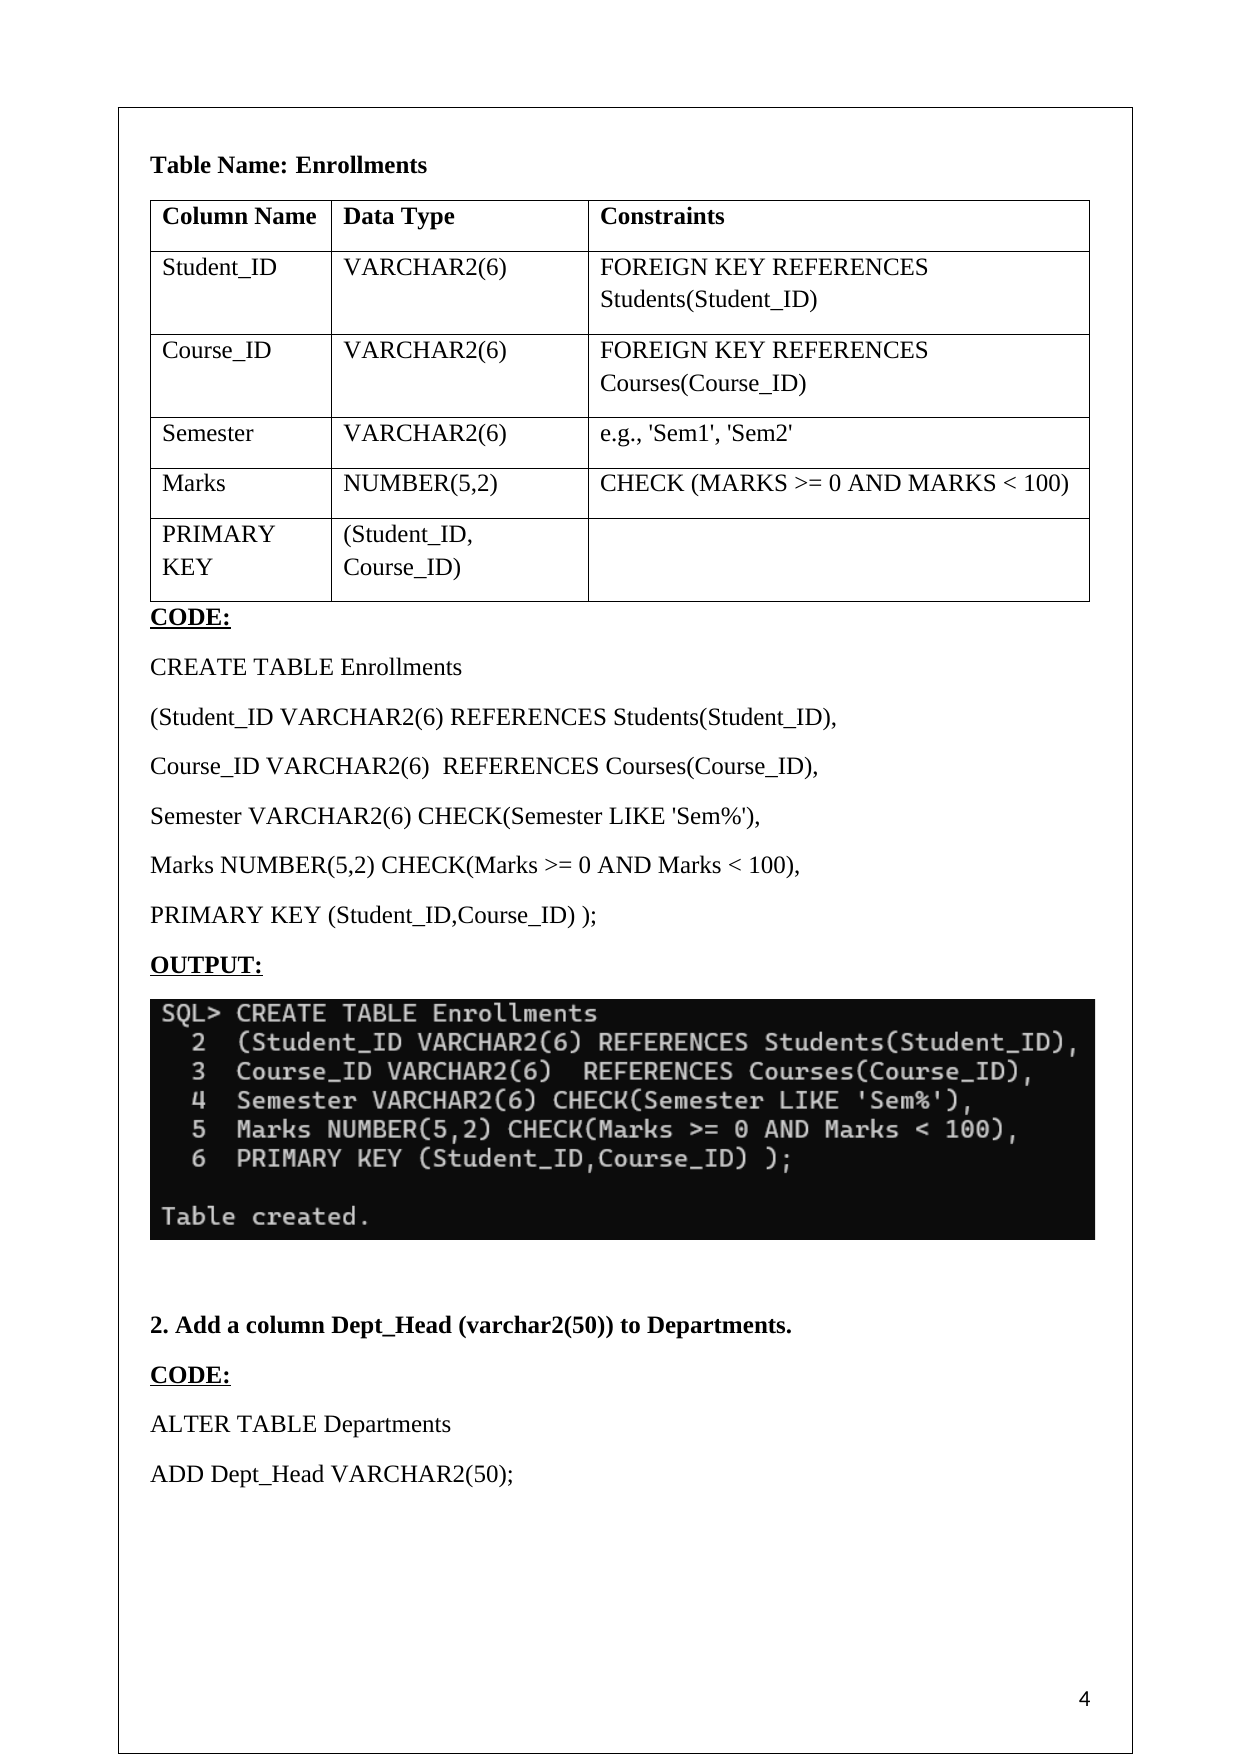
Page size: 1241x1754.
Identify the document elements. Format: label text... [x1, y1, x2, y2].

table_cell Semester [151, 418, 331, 467]
text 2. Add a column Dept_Head (varchar2(50)) to Departments. [150, 1310, 1090, 1339]
table_cell (Student_ID, Course_ID) [332, 519, 588, 601]
table_cell e.g., 'Sem1', 'Sem2' [589, 418, 1089, 467]
text CODE: [150, 1360, 1090, 1388]
text Semester VARCHAR2(6) CHECK(Semester LIKE 'Sem%'), [150, 801, 1090, 830]
table_cell FOREIGN KEY REFERENCES Courses(Course_ID) [589, 335, 1089, 417]
text Marks NUMBER(5,2) CHECK(Marks >= 0 AND Marks < 100), [150, 851, 1090, 879]
text (Student_ID VARCHAR2(6) REFERENCES Students(Student_ID), [150, 702, 1090, 730]
text PRIMARY KEY (Student_ID,Course_ID) ); [150, 900, 1090, 929]
table_cell NUMBER(5,2) [332, 469, 588, 518]
table_cell [589, 519, 1089, 601]
text ALTER TABLE Departments [150, 1409, 1090, 1438]
text Table Name: Enrollments [150, 150, 1090, 179]
table_cell FOREIGN KEY REFERENCES Students(Student_ID) [589, 252, 1089, 334]
table_header Column Name [151, 201, 331, 251]
picture [150, 999, 1096, 1240]
table_cell Course_ID [151, 335, 331, 417]
text OUTPUT: [150, 950, 1090, 979]
table_header Constraints [589, 201, 1089, 251]
table_header Data Type [332, 201, 588, 251]
table_cell PRIMARY KEY [151, 519, 331, 601]
text CODE: [150, 602, 1090, 631]
text Course_ID VARCHAR2(6) REFERENCES Courses(Course_ID), [150, 751, 1090, 780]
table_cell VARCHAR2(6) [332, 418, 588, 467]
table_cell CHECK (MARKS >= 0 AND MARKS < 100) [589, 469, 1089, 518]
text ADD Dept_Head VARCHAR2(50); [150, 1459, 1090, 1488]
table_cell Marks [151, 469, 331, 518]
table_cell VARCHAR2(6) [332, 335, 588, 417]
table_cell Student_ID [151, 252, 331, 334]
text CREATE TABLE Enrollments [150, 652, 1090, 681]
table_cell VARCHAR2(6) [332, 252, 588, 334]
